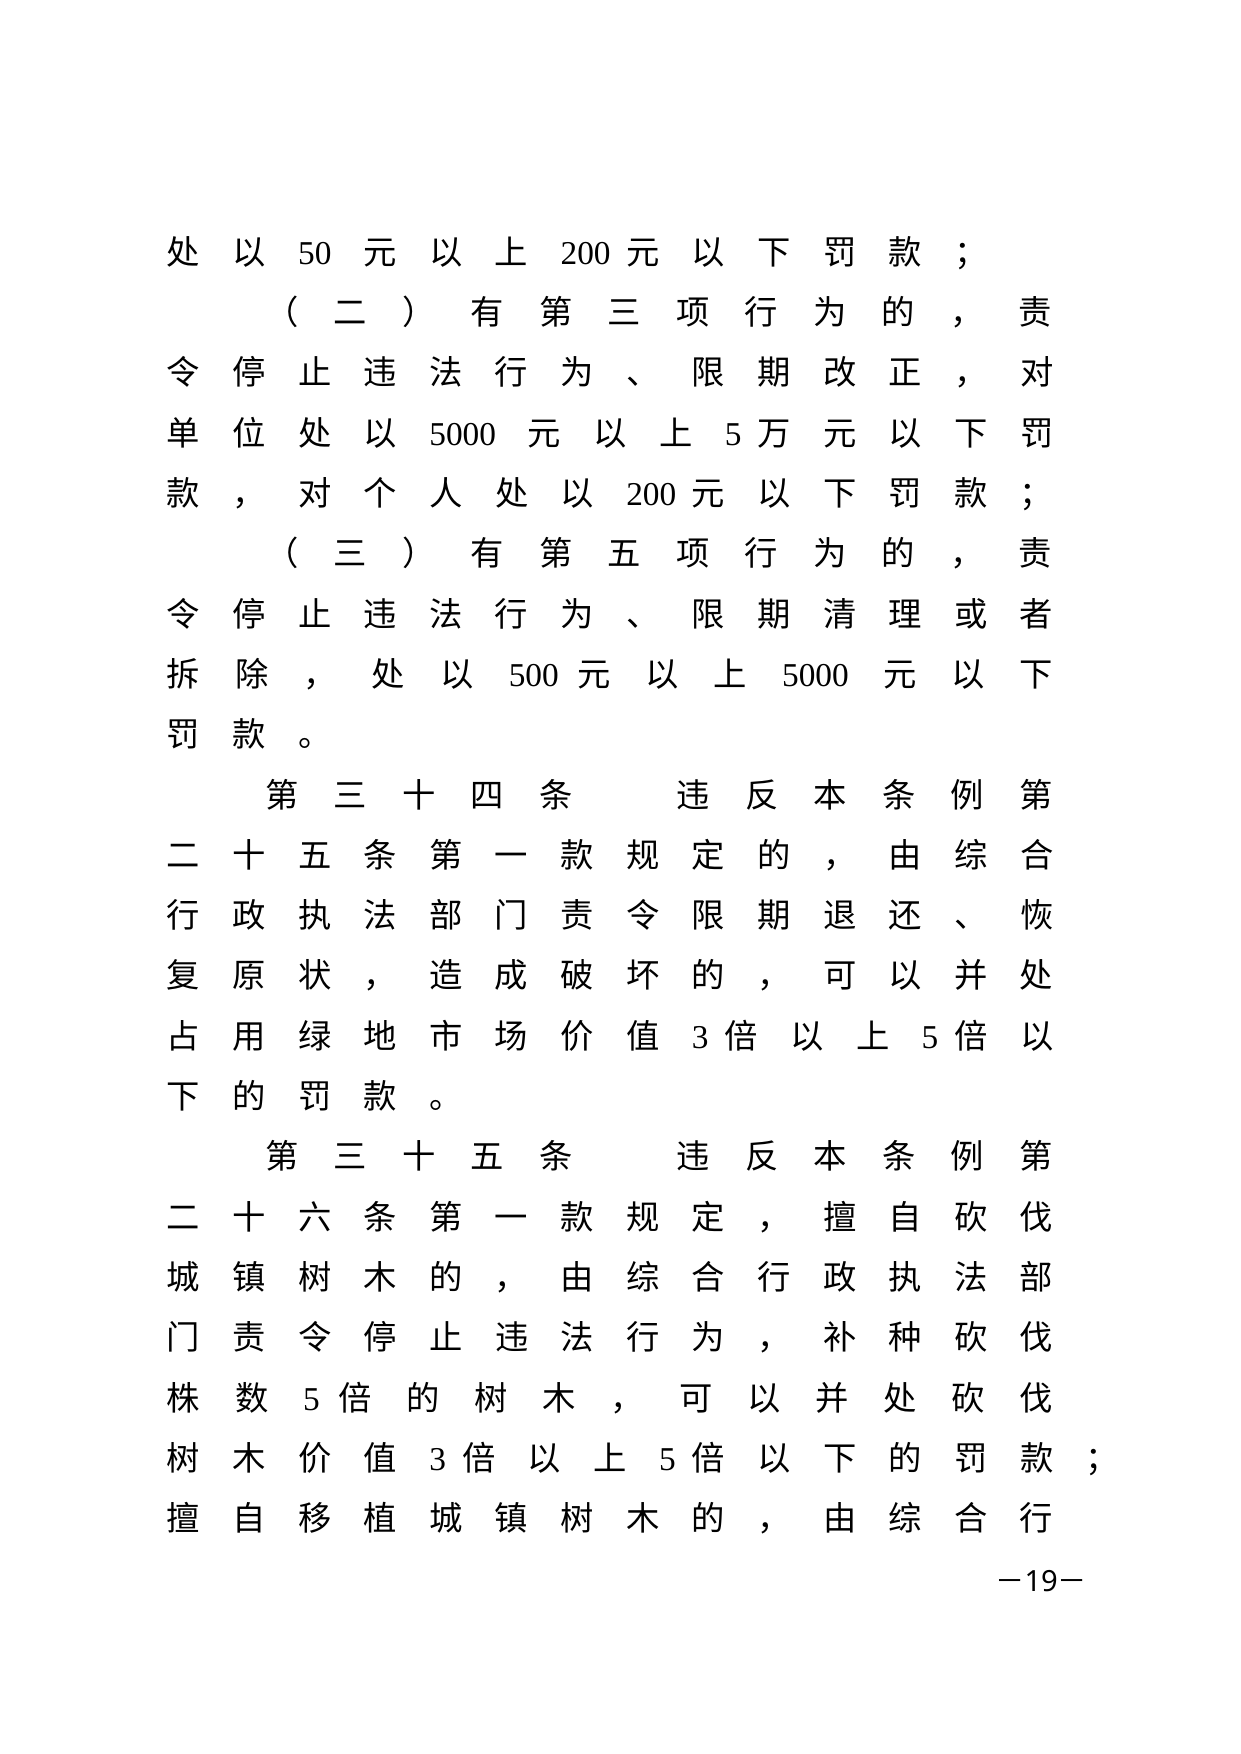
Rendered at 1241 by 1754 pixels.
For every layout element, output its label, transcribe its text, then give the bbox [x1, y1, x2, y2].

text 第三十四条 违反本条例第二十五条第一款规定的，由综合行政执法部门责令限期退还、恢复原状，造成破坏的，可以并处占用绿地市场价值3倍以上5倍以下的罚款。 [167, 762, 1085, 1124]
text （二）有第三项行为的，责令停止违法行为、限期改正，对单位处以5000元以上5万元以下罚款，对个人处以200元以下罚款； [167, 280, 1085, 521]
text 第三十五条 违反本条例第二十六条第一款规定，擅自砍伐城镇树木的，由综合行政执法部门责令停止违法行为，补种砍伐株数5倍的树木，可以并处砍伐树木价值3倍以上5倍以下的罚款；擅自移植城镇树木的，由综合行政执法部门责令改正，可以并处移植树木价值1倍以上3倍以下的罚款。 [167, 1124, 1085, 1546]
text （三）有第五项行为的，责令停止违法行为、限期清理或者拆除，处以500元以上5000元以下罚款。 [167, 521, 1085, 762]
text （一）有第一项、第二项和第四项行为之一的，责令改正，处以50元以上200元以下罚款； [167, 219, 1085, 280]
